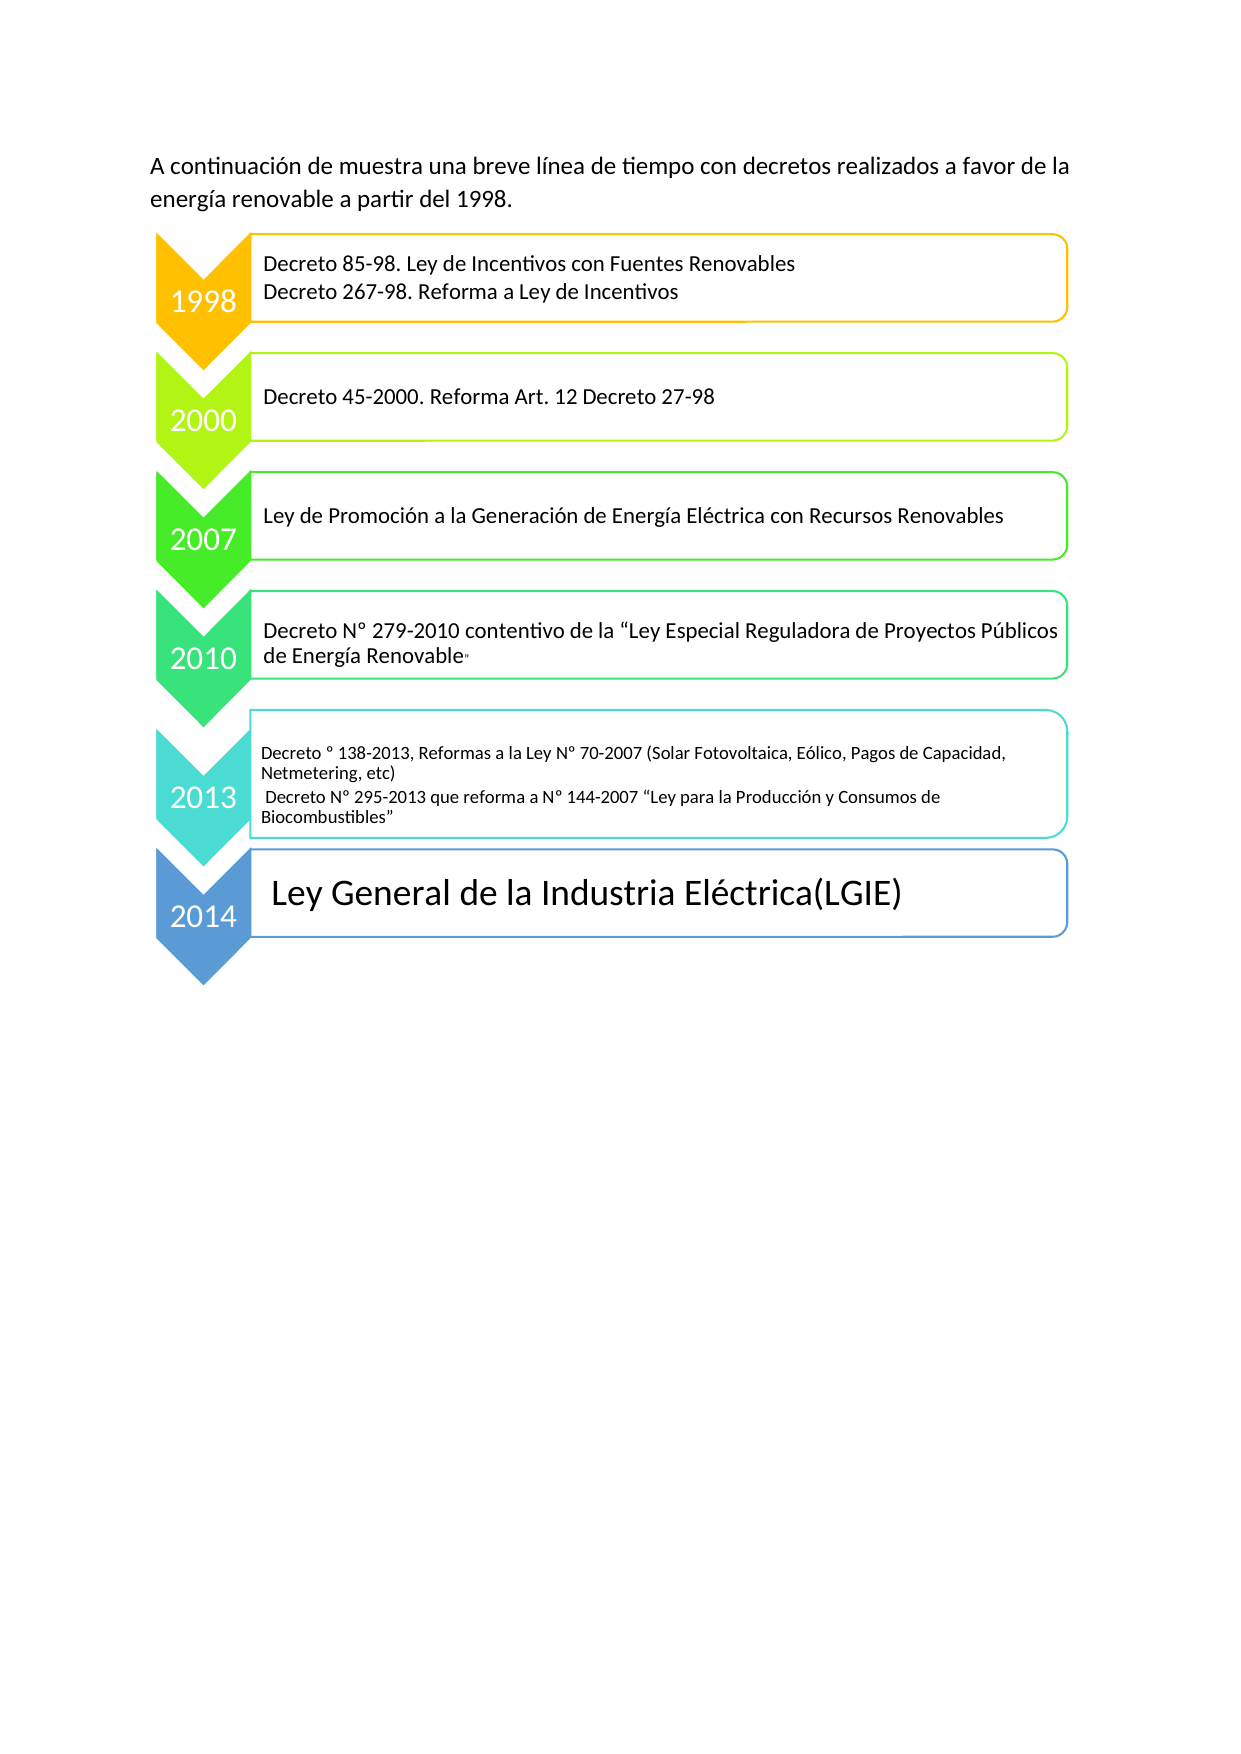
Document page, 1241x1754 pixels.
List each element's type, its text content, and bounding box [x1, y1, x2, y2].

text A continuación de muestra una breve línea de tiempo con decretos realizados a favor de la energía renovable a partir del 1998. [150, 150, 1090, 213]
